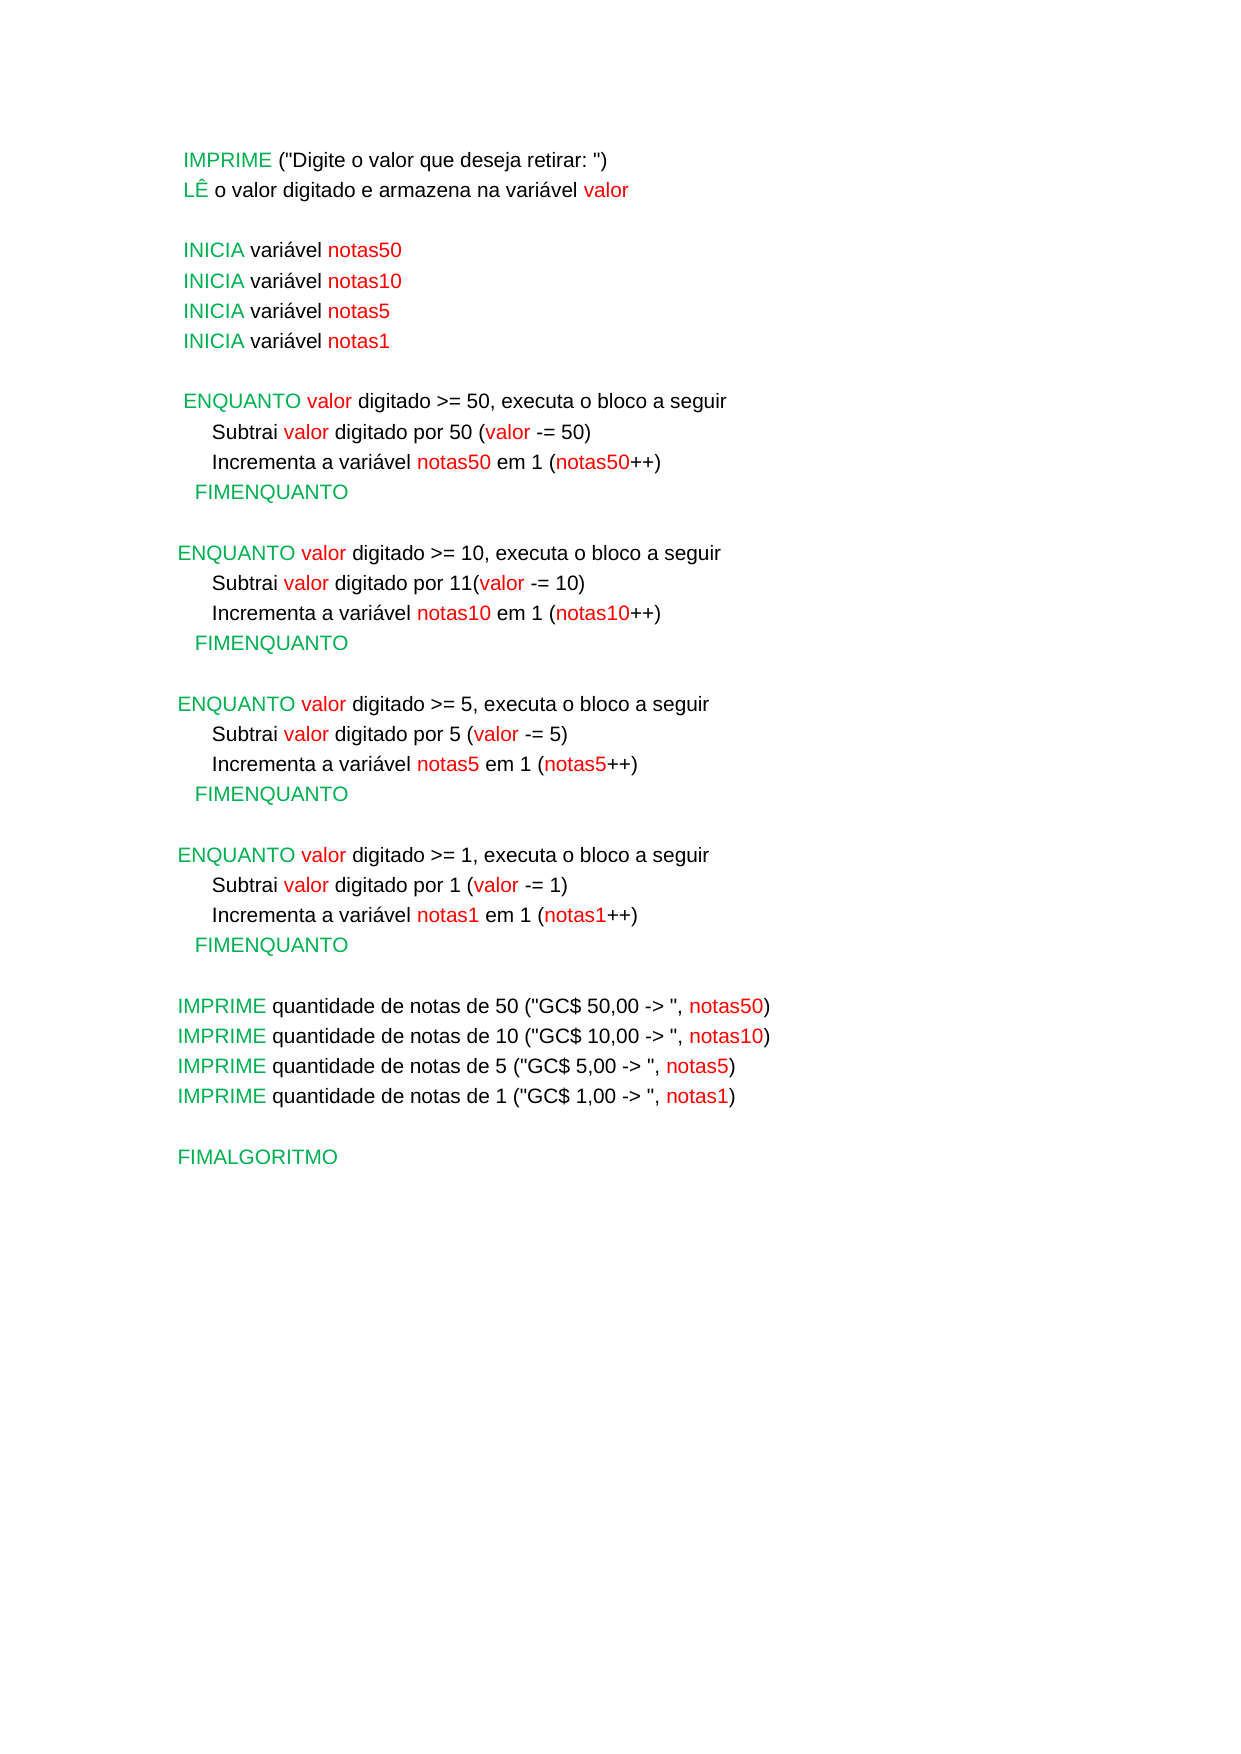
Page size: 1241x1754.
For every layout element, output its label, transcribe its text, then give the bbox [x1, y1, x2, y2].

text IMPRIME quantidade de notas de 10 ("GC$ 10,00 -> ", notas10) [177, 1024, 1063, 1048]
text INICIA variável notas1 [177, 329, 1063, 353]
text IMPRIME quantidade de notas de 50 ("GC$ 50,00 -> ", notas50) [177, 993, 1063, 1017]
text Incrementa a variável notas1 em 1 (notas1++) [177, 903, 1063, 927]
text Subtrai valor digitado por 50 (valor -= 50) [177, 419, 1063, 443]
text INICIA variável notas50 [177, 238, 1063, 262]
text Incrementa a variável notas5 em 1 (notas5++) [177, 752, 1063, 776]
text Incrementa a variável notas10 em 1 (notas10++) [177, 601, 1063, 625]
text IMPRIME quantidade de notas de 5 ("GC$ 5,00 -> ", notas5) [177, 1054, 1063, 1078]
text Subtrai valor digitado por 1 (valor -= 1) [177, 873, 1063, 897]
text Subtrai valor digitado por 11(valor -= 10) [177, 571, 1063, 594]
text ENQUANTO valor digitado >= 10, executa o bloco a seguir [177, 540, 1063, 564]
text Incrementa a variável notas50 em 1 (notas50++) [177, 450, 1063, 474]
text ENQUANTO valor digitado >= 50, executa o bloco a seguir [177, 389, 1063, 413]
text ENQUANTO valor digitado >= 5, executa o bloco a seguir [177, 691, 1063, 715]
text LÊ o valor digitado e armazena na variável valor [177, 178, 1063, 202]
text FIMALGORITMO [177, 1144, 1063, 1168]
text Subtrai valor digitado por 5 (valor -= 5) [177, 722, 1063, 746]
text FIMENQUANTO [177, 782, 1063, 806]
text FIMENQUANTO [177, 480, 1063, 504]
text ENQUANTO valor digitado >= 1, executa o bloco a seguir [177, 842, 1063, 866]
text INICIA variável notas10 [177, 268, 1063, 292]
text INICIA variável notas5 [177, 299, 1063, 323]
text FIMENQUANTO [177, 933, 1063, 957]
text FIMENQUANTO [177, 631, 1063, 655]
text IMPRIME quantidade de notas de 1 ("GC$ 1,00 -> ", notas1) [177, 1084, 1063, 1108]
text IMPRIME ("Digite o valor que deseja retirar: ") [177, 148, 1063, 172]
